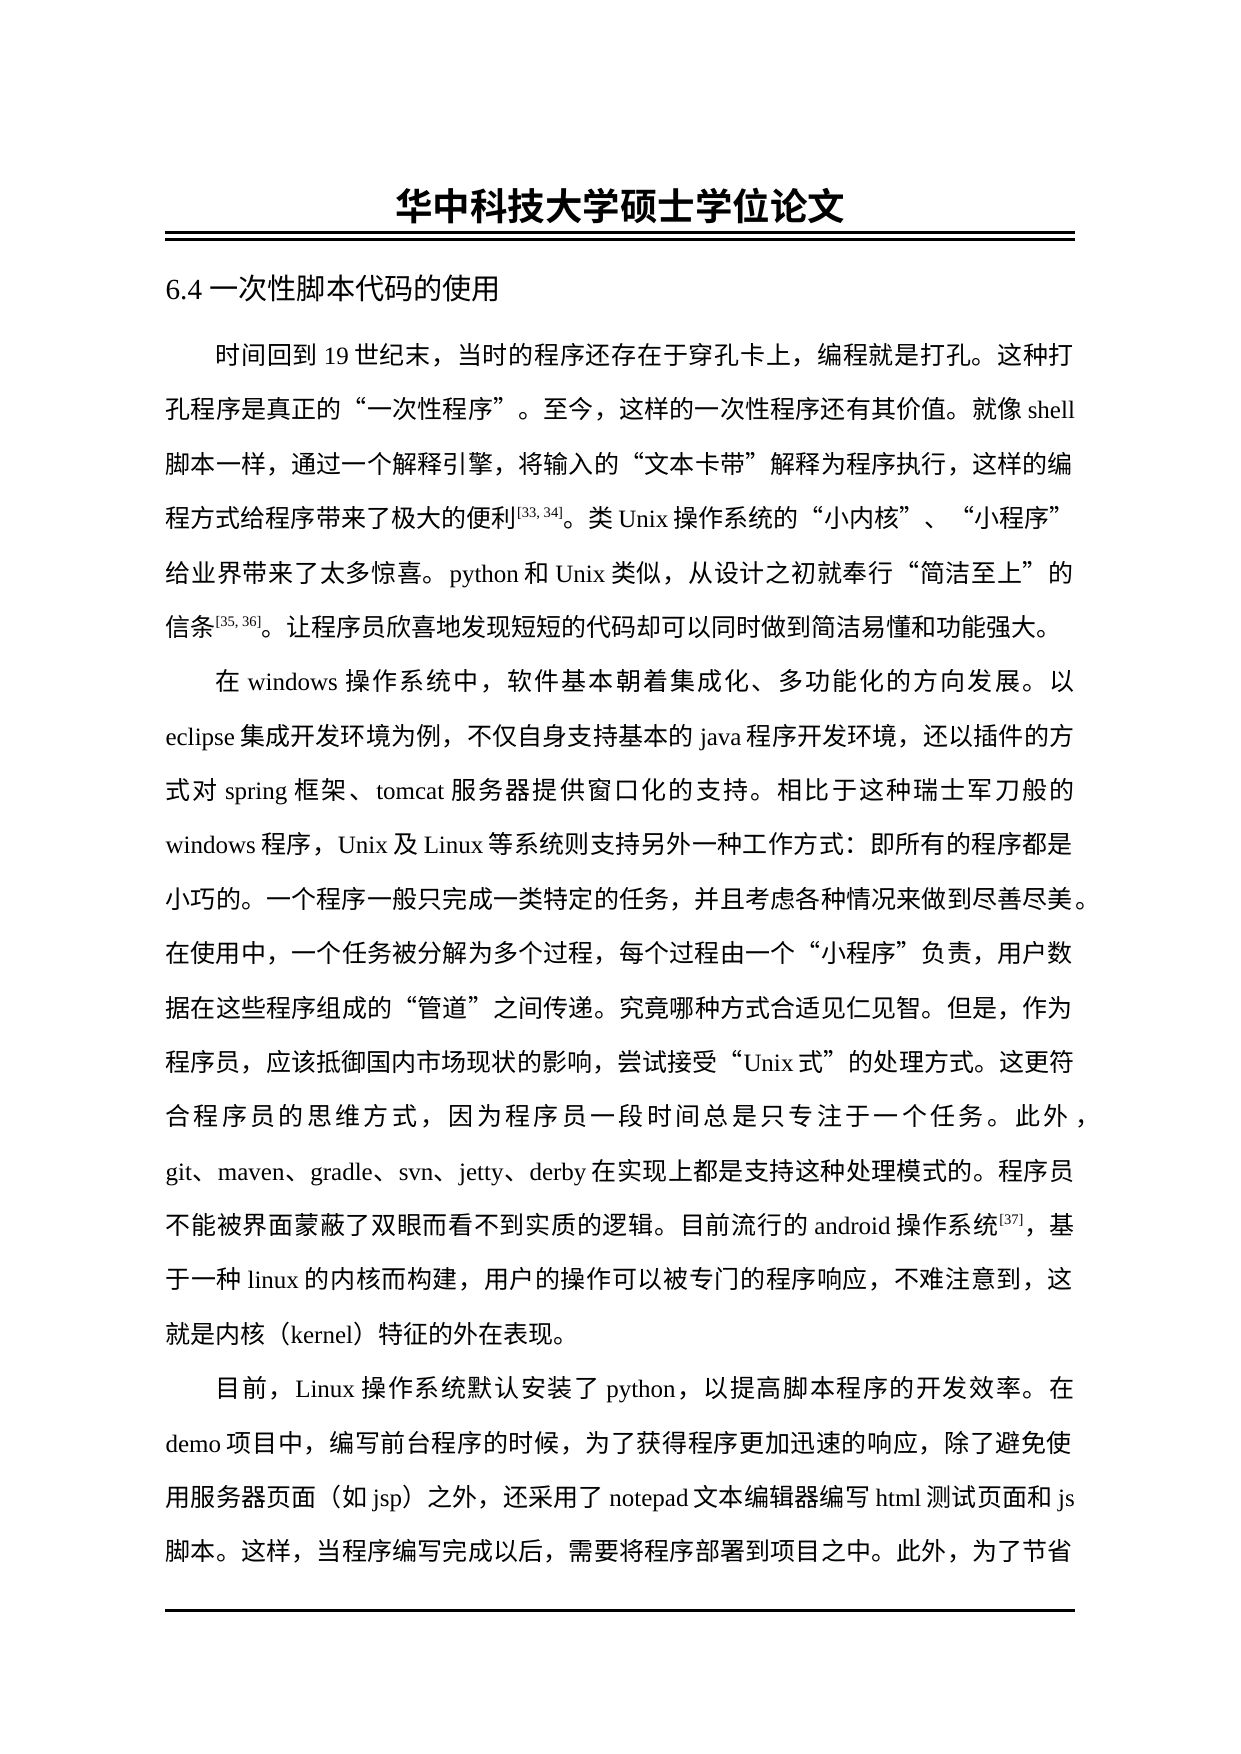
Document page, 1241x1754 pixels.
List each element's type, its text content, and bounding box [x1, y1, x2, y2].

text 在windows操作系统中，软件基本朝着集成化、多功能化的方向发展。以eclipse集成开发环境为例，不仅自身支持基本的java程序开发环境，还以插件的方式对spring框架、tomcat服务器提供窗口化的支持。相比于这种瑞士军刀般的windows程序，Unix及Linux等系统则支持另外一种工作方式：即所有的程序都是小巧的。一个程序一般只完成一类特定的任务，并且考虑各种情况来做到尽善尽美。在使用中，一个任务被分解为多个过程，每个过程由一个“小程序”负责，用户数据在这些程序组成的“管道”之间传递。究竟哪种方式合适见仁见智。但是，作为程序员，应该抵御国内市场现状的影响，尝试接受“Unix式”的处理方式。这更符合程序员的思维方式，因为程序员一段时间总是只专注于一个任务。此外，git、maven、gradle、svn、jetty、derby在实现上都是支持这种处理模式的。程序员不能被界面蒙蔽了双眼而看不到实质的逻辑。目前流行的android操作系统[37]，基于一种linux的内核而构建，用户的操作可以被专门的程序响应，不难注意到，这就是内核（kernel）特征的外在表现。 [165, 662, 1075, 1351]
text 时间回到19世纪末，当时的程序还存在于穿孔卡上，编程就是打孔。这种打孔程序是真正的“一次性程序”。至今，这样的一次性程序还有其价值。就像shell脚本一样，通过一个解释引擎，将输入的“文本卡带”解释为程序执行，这样的编程方式给程序带来了极大的便利[33, 34]。类Unix操作系统的“小内核”、“小程序”给业界带来了太多惊喜。python和Unix类似，从设计之初就奉行“简洁至上”的信条[35, 36]。让程序员欣喜地发现短短的代码却可以同时做到简洁易懂和功能强大。 [165, 336, 1075, 644]
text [165, 1369, 1075, 1568]
subtitle 6.4 一次性脚本代码的使用 [165, 266, 1075, 308]
